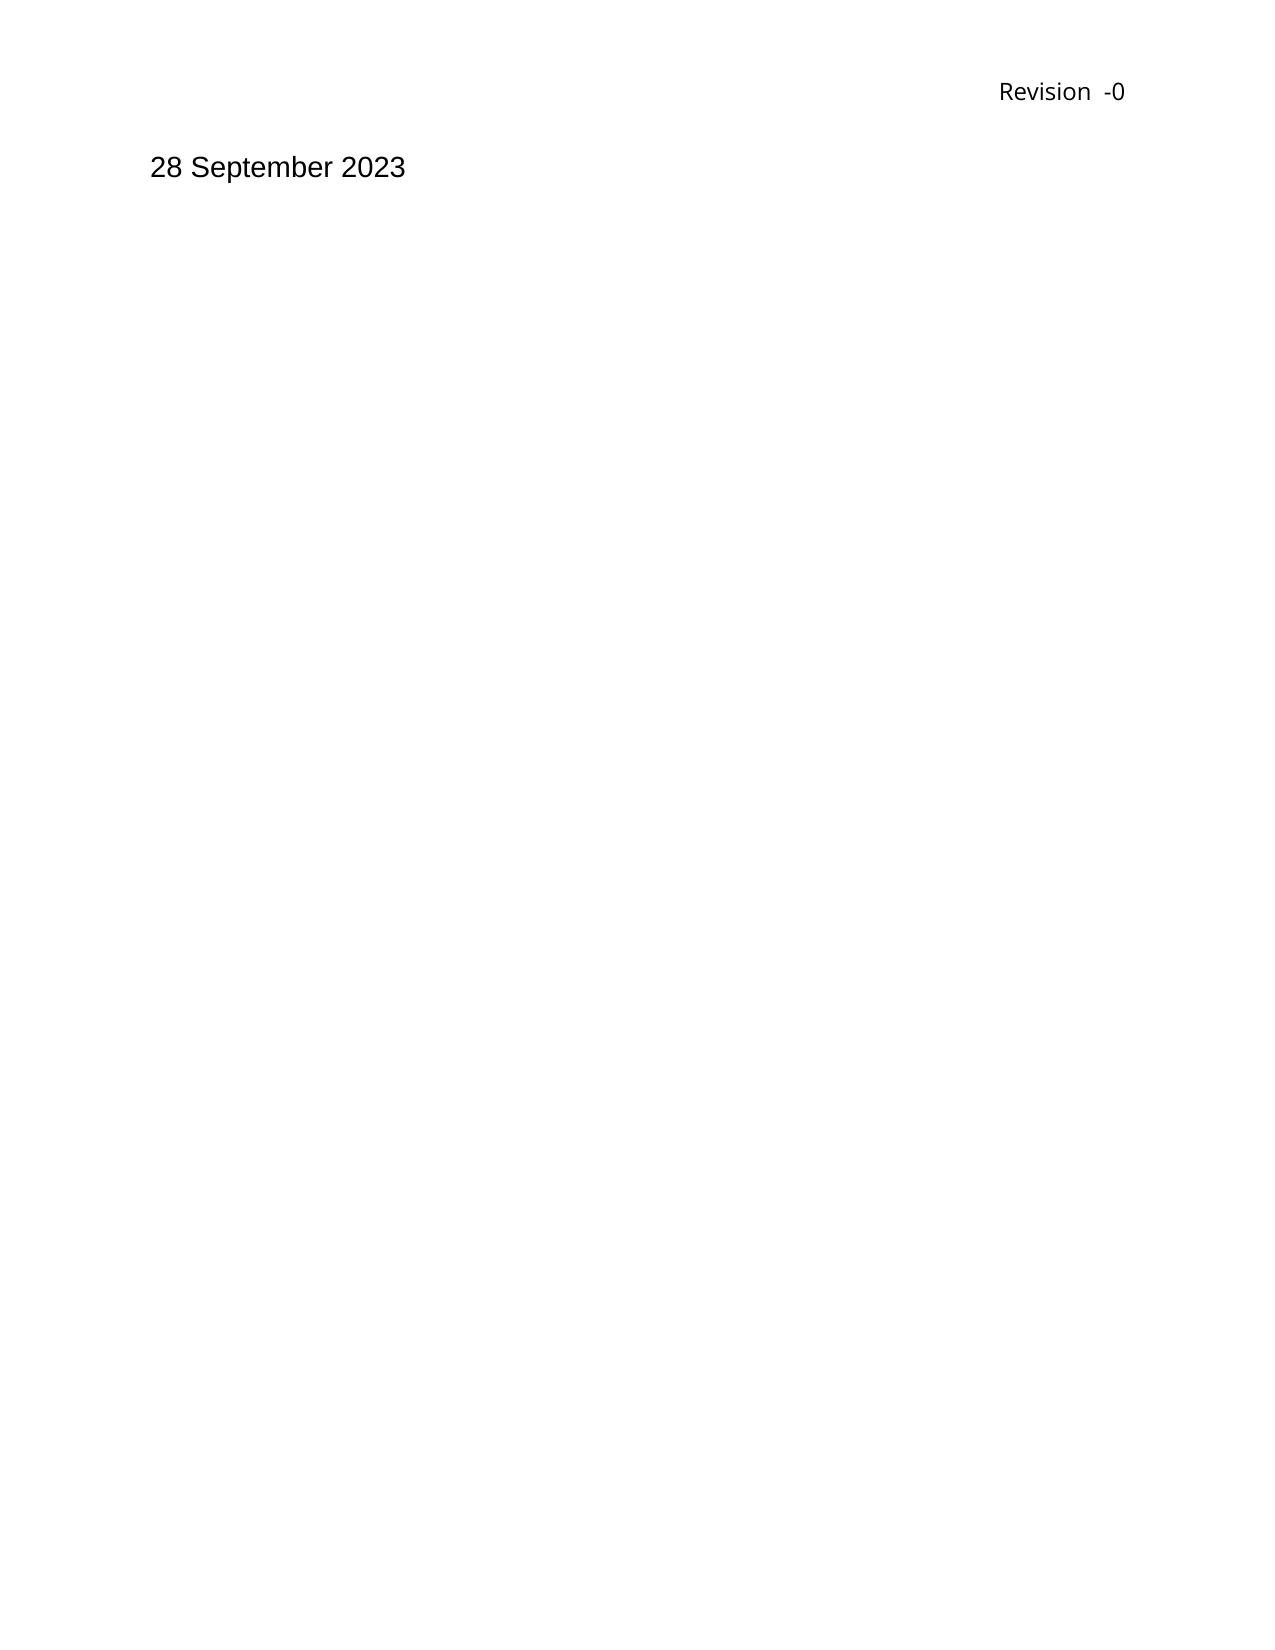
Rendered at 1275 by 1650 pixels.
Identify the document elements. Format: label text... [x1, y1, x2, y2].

text 28 September 2023 [150, 150, 1125, 183]
